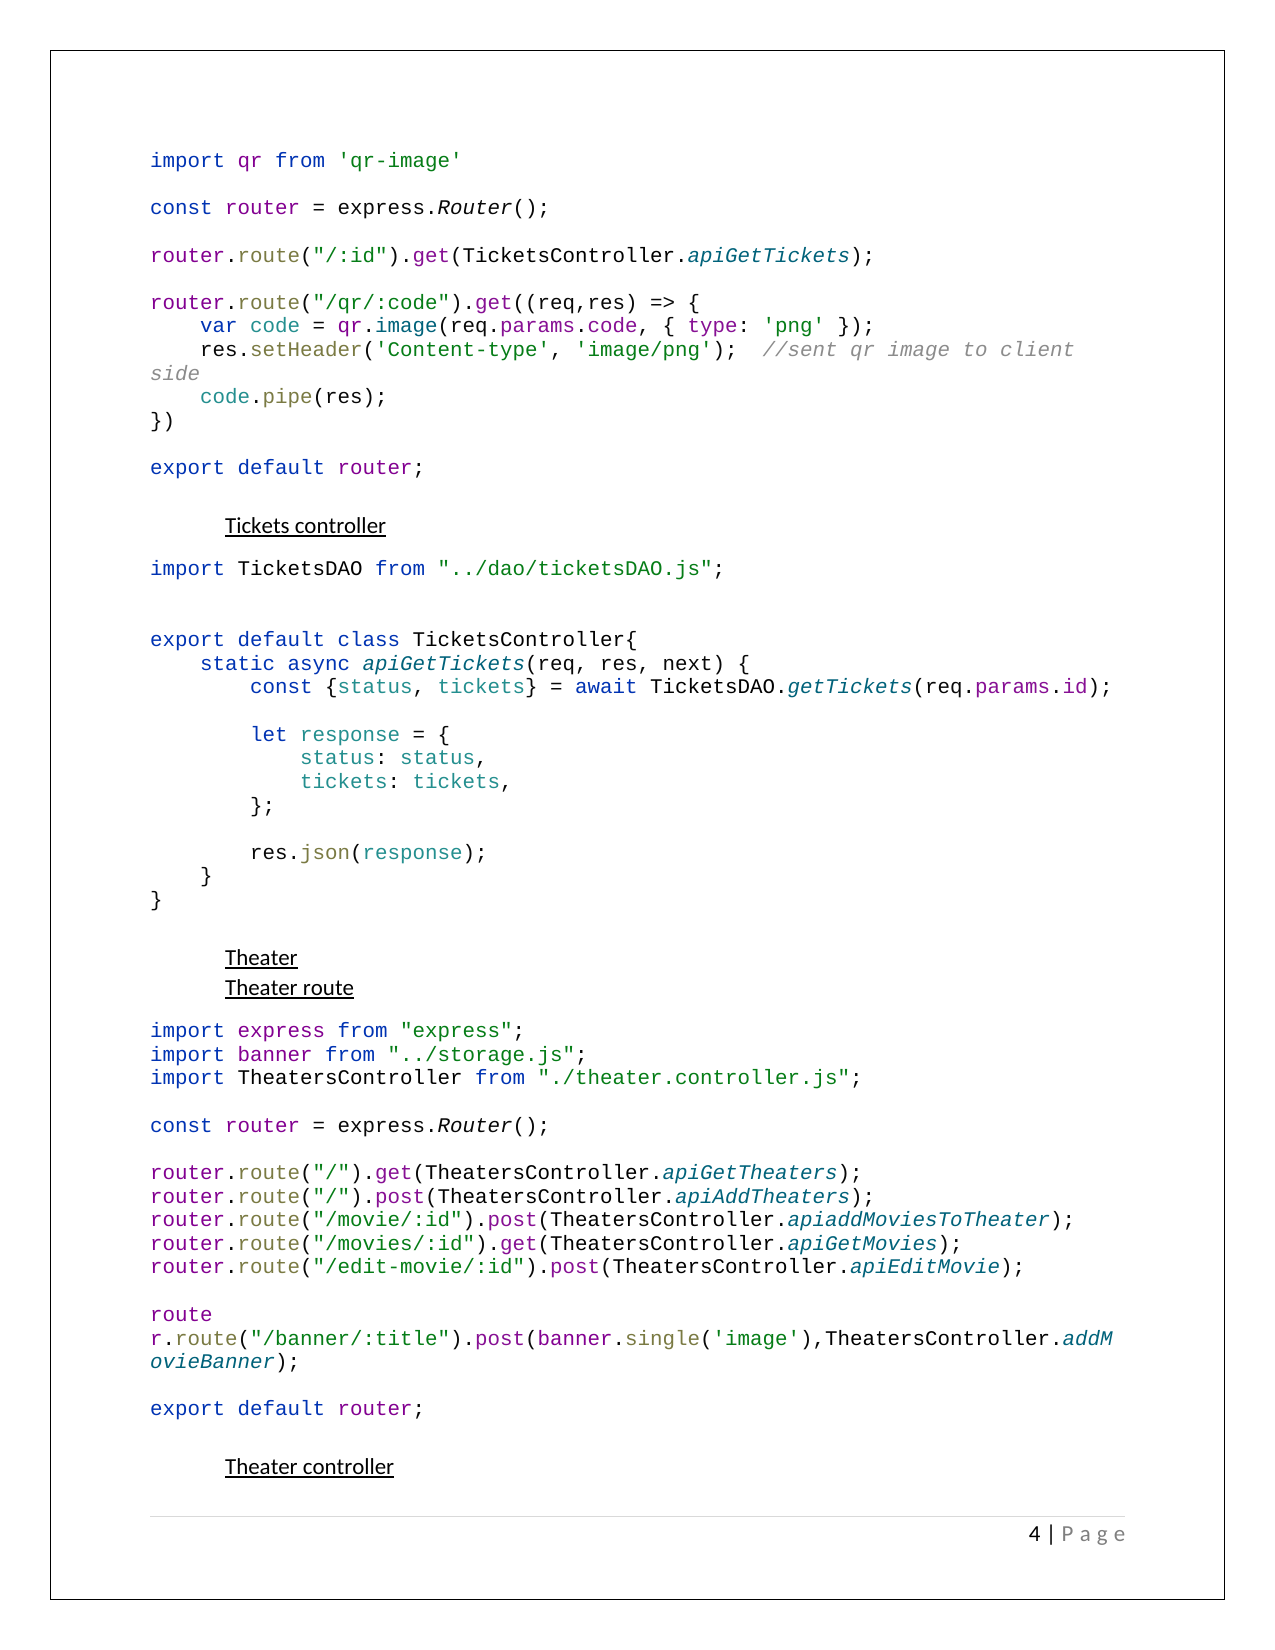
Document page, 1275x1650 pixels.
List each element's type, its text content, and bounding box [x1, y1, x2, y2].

list Theater [225, 943, 1125, 971]
text import TicketsDAO from "../dao/ticketsDAO.js"; export default class TicketsController{ static async apiGetTickets(req, res, next) { const {status, tickets} = await TicketsDAO.getTickets(req.params.id); let response = { status: status, tickets: tickets, }; res.json(response); } } [150, 558, 1125, 913]
text import express from "express"; import banner from "../storage.js"; import TheatersController from "./theater.controller.js"; const router = express.Router(); router.route("/").get(TheatersController.apiGetTheaters); router.route("/").post(TheatersController.apiAddTheaters); router.route("/movie/:id").post(TheatersController.apiaddMoviesToTheater); router.route("/movies/:id").get(TheatersController.apiGetMovies); router.route("/edit-movie/:id").post(TheatersController.apiEditMovie); router.route("/banner/:title").post(banner.single('image'),TheatersController.addMovieBanner); export default router; [150, 1020, 1125, 1422]
list Tickets controller [225, 511, 1125, 539]
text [150, 150, 1125, 481]
list Theater controller [225, 1452, 1125, 1480]
list Theater route [225, 973, 1125, 1001]
